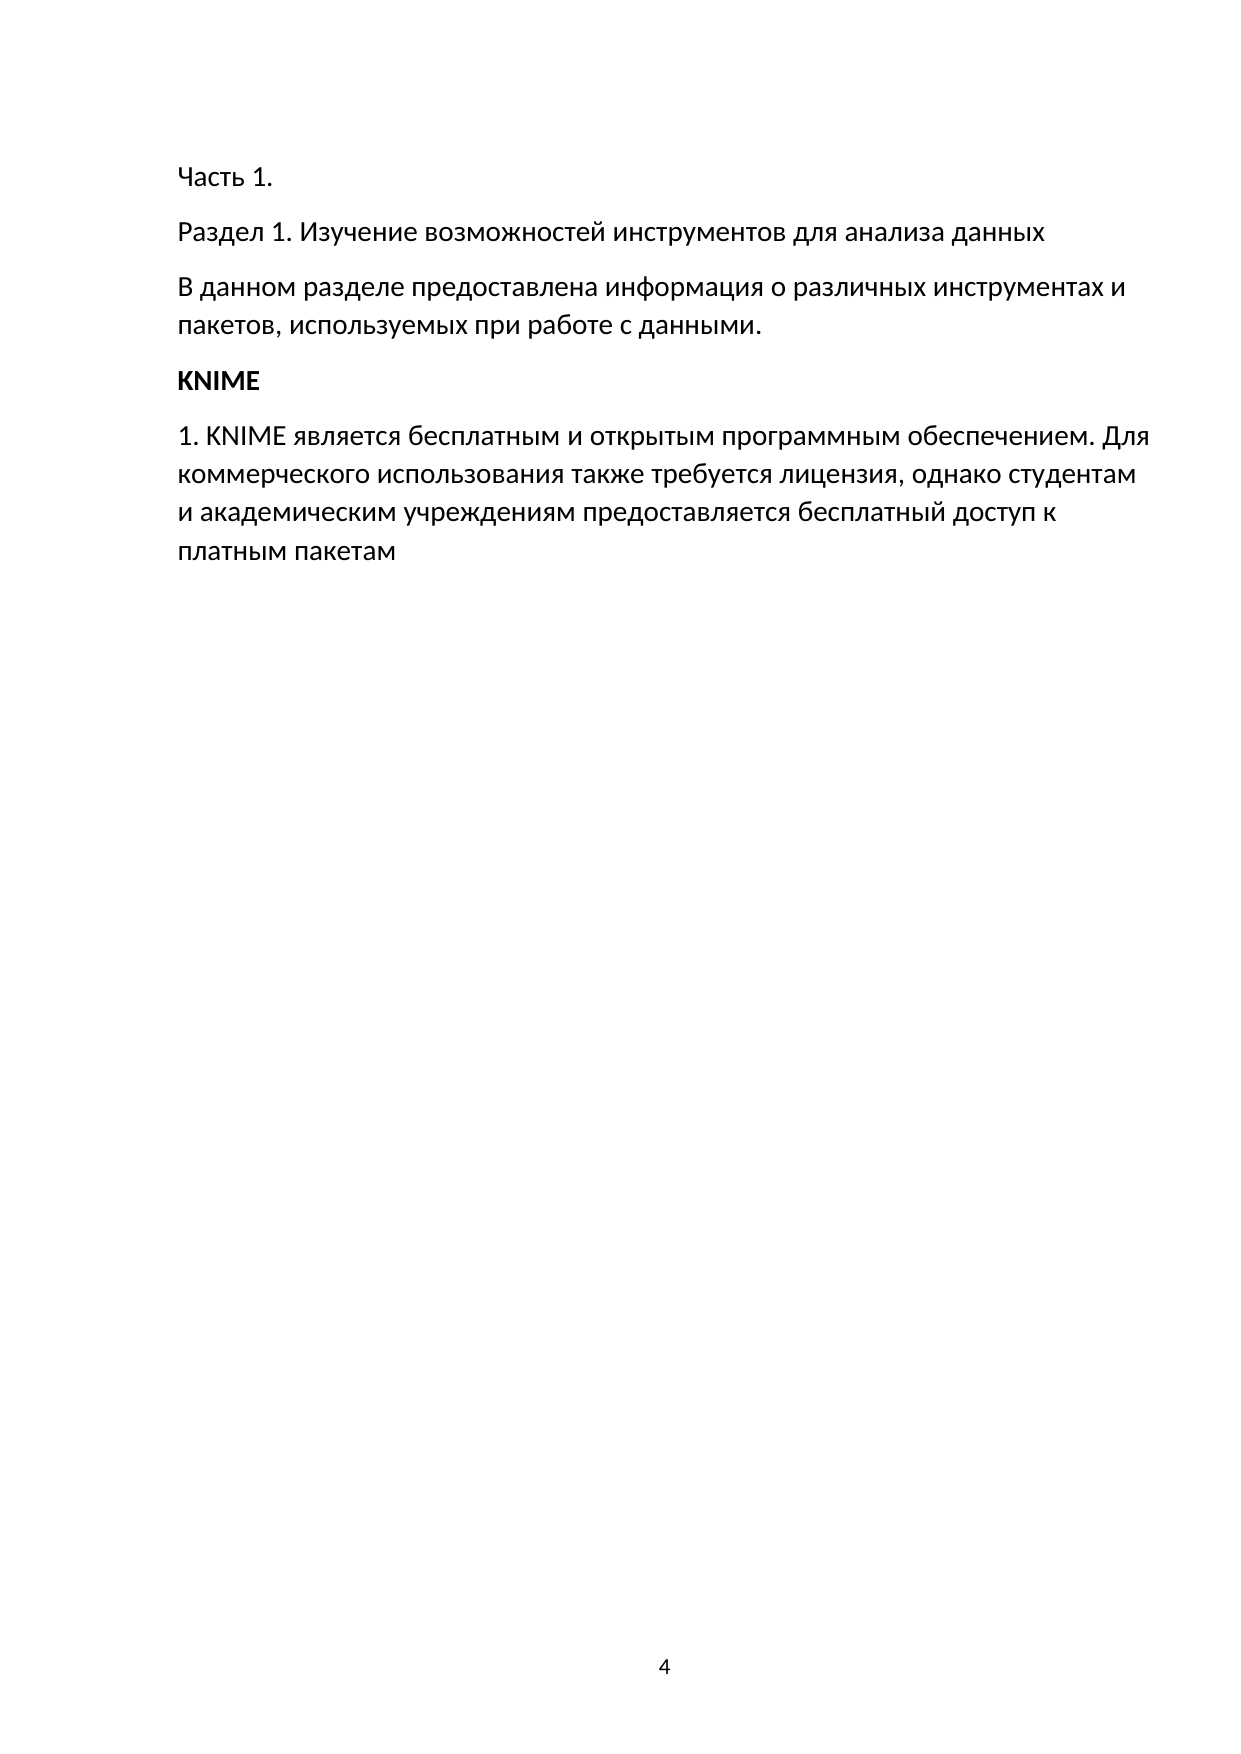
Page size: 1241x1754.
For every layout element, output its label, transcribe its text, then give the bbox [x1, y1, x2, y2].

text В данном разделе предоставлена информация о различных инструментах и пакетов, используемых при работе с данными. [177, 268, 1152, 342]
text Раздел 1. Изучение возможностей инструментов для анализа данных [177, 213, 1152, 248]
text KNIME [177, 362, 1152, 397]
text Часть 1. [177, 158, 1152, 193]
text 1. KNIME является бесплатным и открытым программным обеспечением. Для коммерческого использования также требуется лицензия, однако студентам и академическим учреждениям предоставляется бесплатный доступ к платным пакетам [177, 417, 1152, 568]
